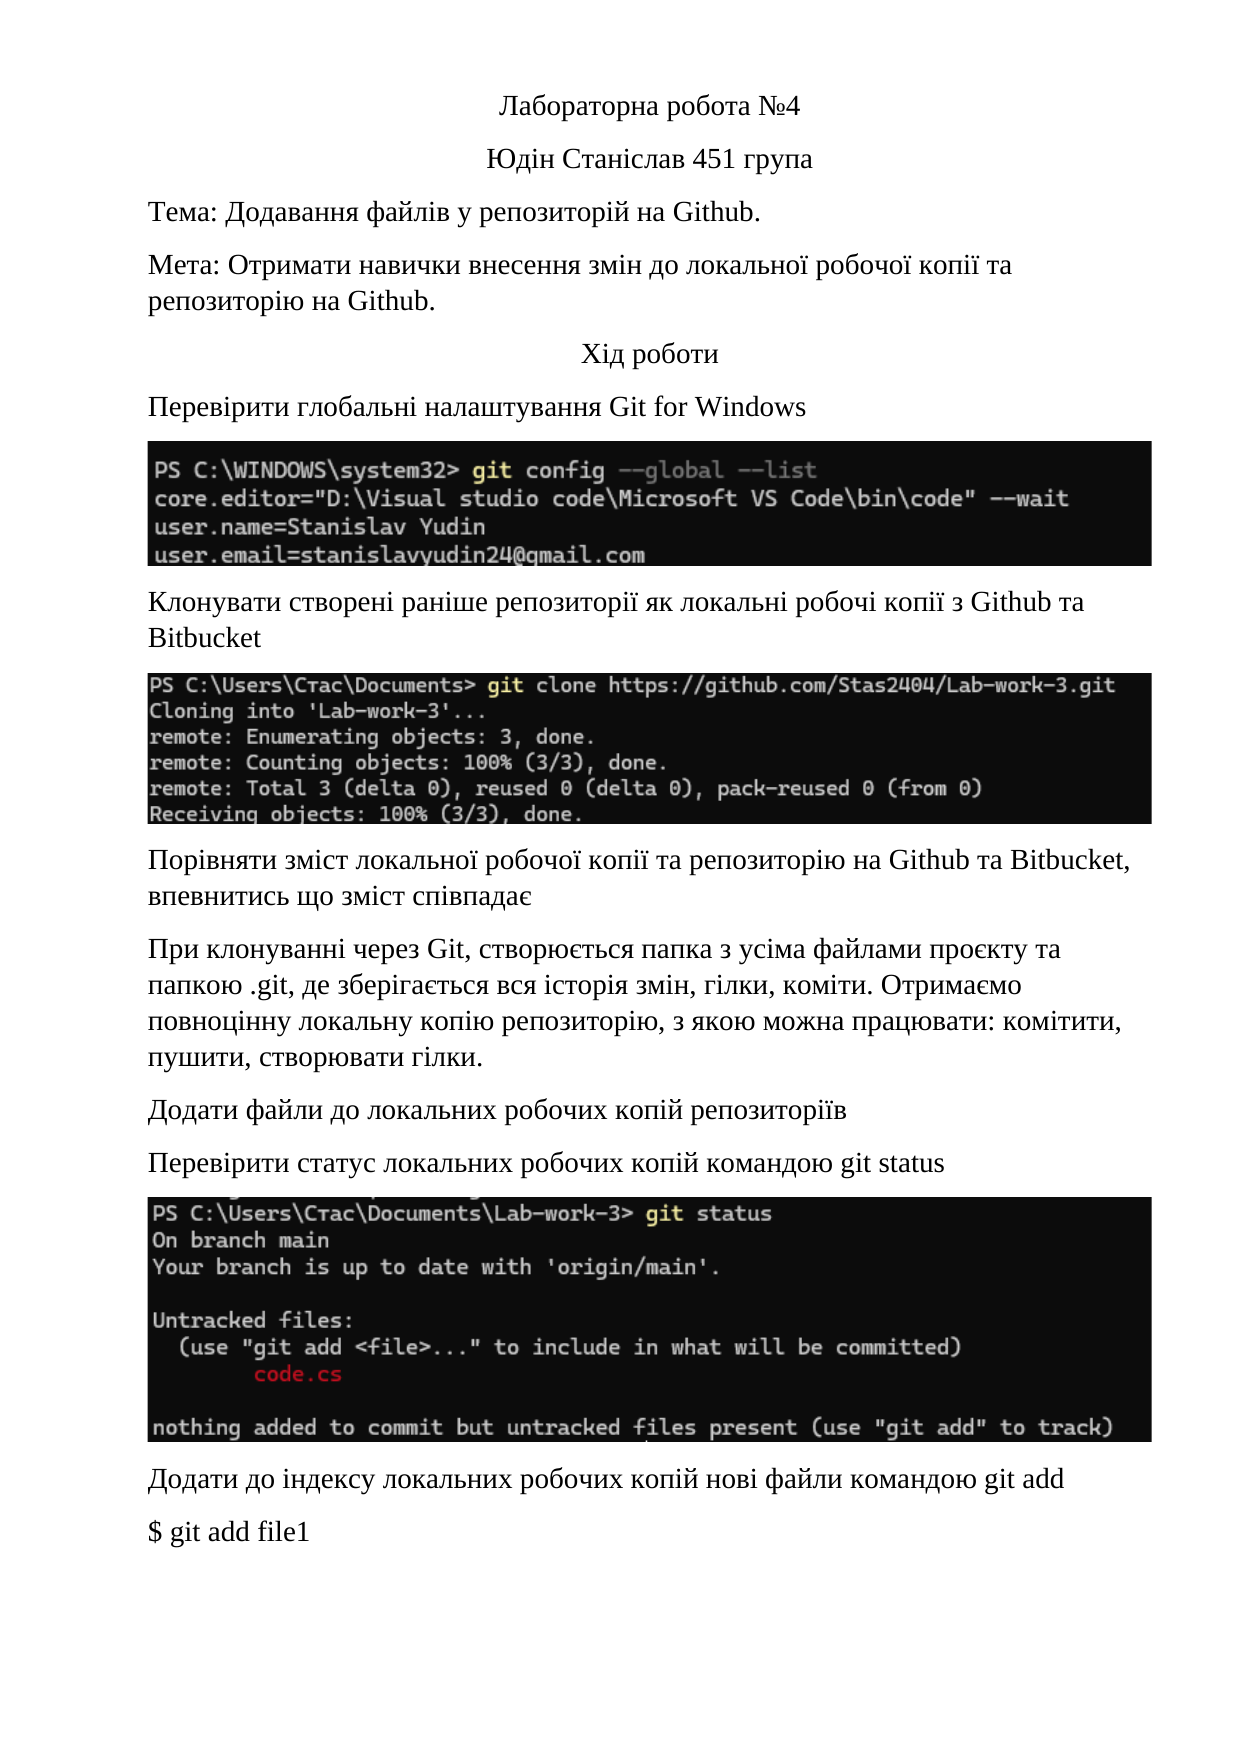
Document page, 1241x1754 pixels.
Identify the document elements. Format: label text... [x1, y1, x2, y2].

text Перевірити статус локальних робочих копій командою git status [148, 1145, 1152, 1178]
text Додати до індексу локальних робочих копій нові файли командою git add [148, 1461, 1152, 1494]
text Юдін Станіслав 451 група [148, 141, 1152, 175]
text Порівняти зміст локальної робочої копії та репозиторію на Github та Bitbucket, впевнитись що зміст співпадає [148, 842, 1152, 912]
picture [147, 441, 1152, 566]
text Перевірити глобальні налаштування Git for Windows [148, 389, 1152, 422]
picture [147, 1197, 1152, 1442]
text Клонувати створені раніше репозиторії як локальні робочі копії з Github та Bitbucket [148, 584, 1152, 654]
text $ git add file1 [148, 1514, 1152, 1547]
text Лабораторна робота №4 [148, 88, 1152, 122]
text При клонуванні через Git, створюється папка з усіма файлами проєкту та папкою .git, де зберігається вся історія змін, гілки, коміти. Отримаємо повноцінну локальну копію репозиторію, з якою можна працювати: комітити, пушити, створювати гілки. [148, 931, 1152, 1073]
text Мета: Отримати навички внесення змін до локальної робочої копії та репозиторію на Github. [148, 247, 1152, 317]
text Додати файли до локальних робочих копій репозиторіїв [148, 1092, 1152, 1126]
text Хід роботи [148, 336, 1152, 369]
text Тема: Додавання файлів у репозиторій на Github. [148, 194, 1152, 228]
picture [147, 673, 1152, 824]
